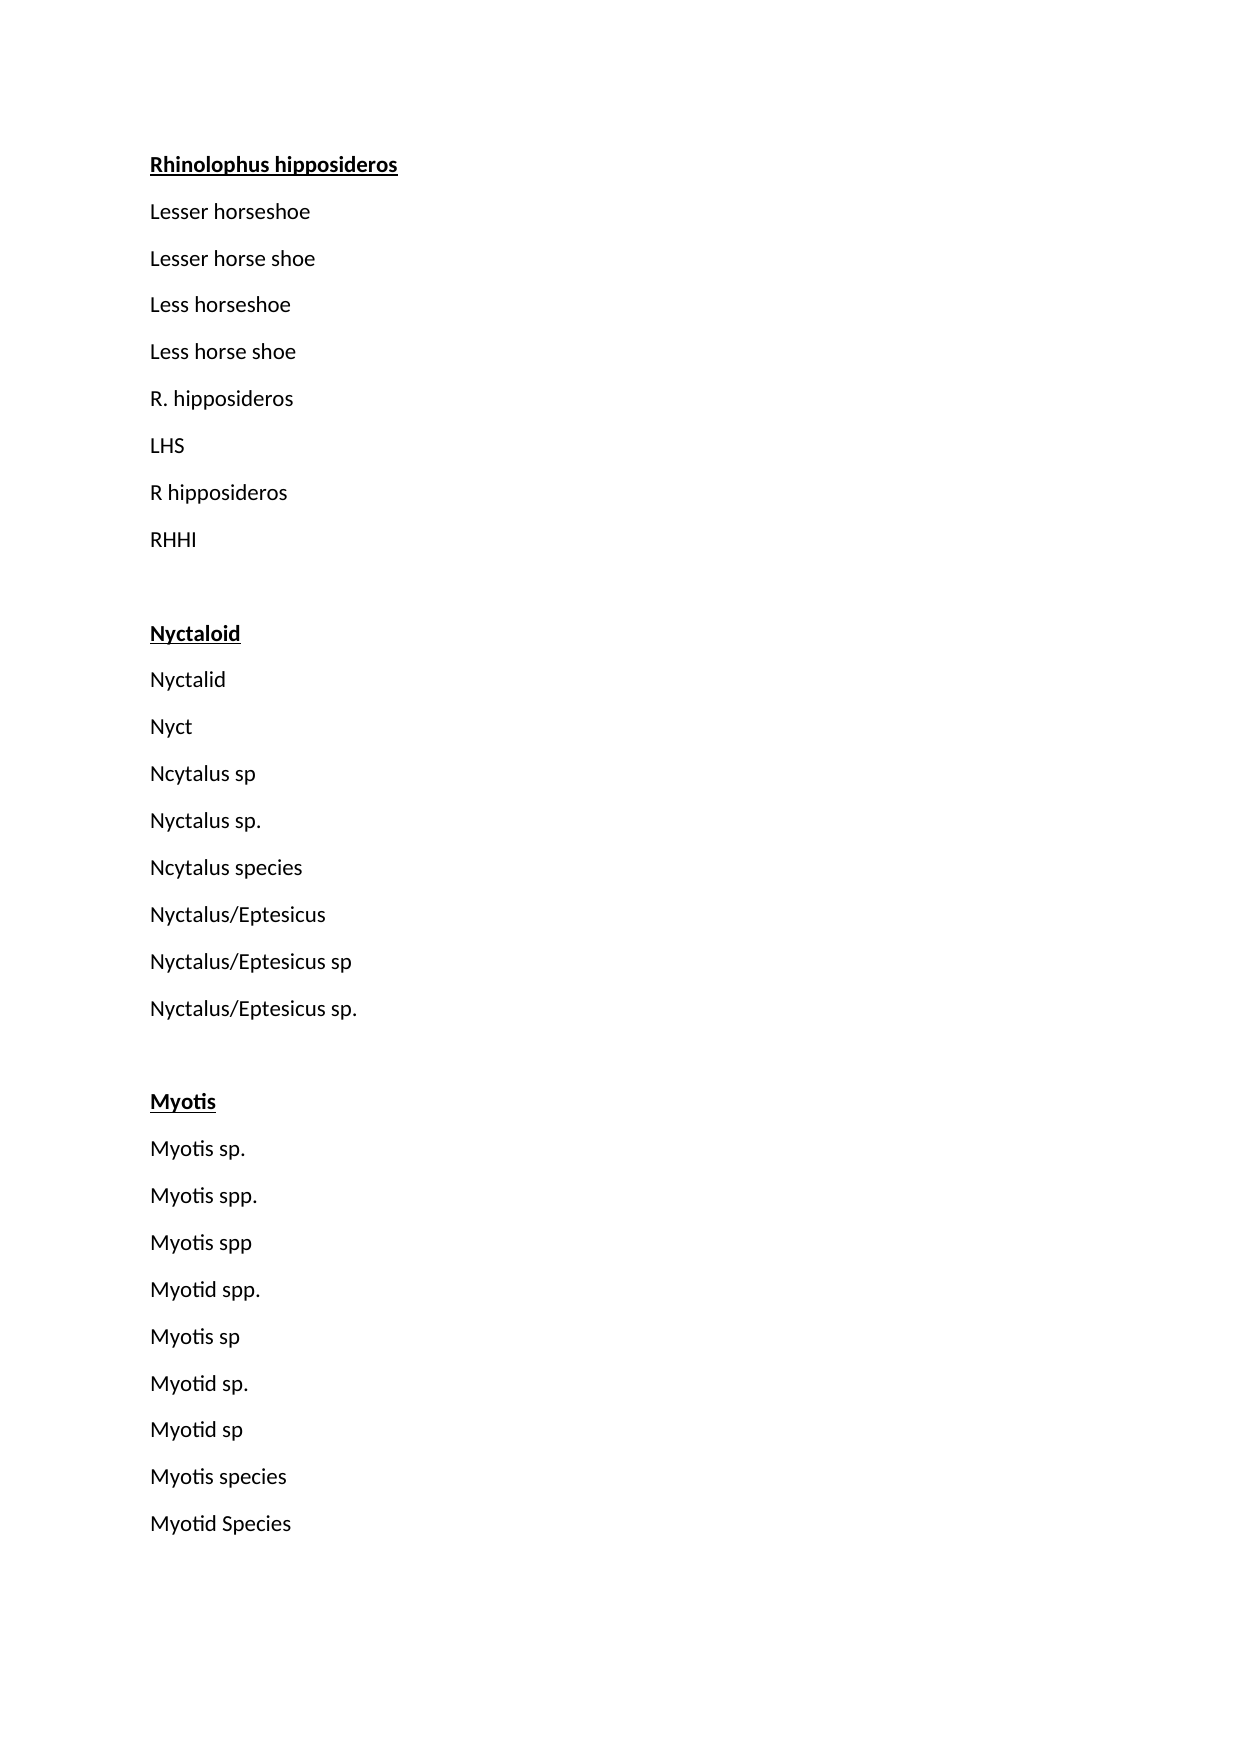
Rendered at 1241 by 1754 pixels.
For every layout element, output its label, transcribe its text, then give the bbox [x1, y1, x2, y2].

text Ncytalus species [150, 853, 1090, 881]
text LHS [150, 431, 1090, 459]
text Myotis sp. [150, 1134, 1090, 1162]
text Myotid spp. [150, 1275, 1090, 1303]
text Lesser horseshoe [150, 197, 1090, 225]
text R hipposideros [150, 478, 1090, 506]
text Nyctalus/Eptesicus sp. [150, 994, 1090, 1022]
text Less horseshoe [150, 291, 1090, 319]
text Nyct [150, 712, 1090, 741]
text Myotid Species [150, 1509, 1090, 1537]
text Nyctalus/Eptesicus [150, 900, 1090, 928]
text Myotid sp [150, 1416, 1090, 1444]
text Myotid sp. [150, 1369, 1090, 1397]
text Myotis sp [150, 1322, 1090, 1350]
text R. hipposideros [150, 384, 1090, 412]
text Myotis [150, 1087, 1090, 1116]
text Nyctaloid [150, 619, 1090, 647]
text Nyctalid [150, 666, 1090, 694]
text Nyctalus/Eptesicus sp [150, 947, 1090, 975]
text Myotis species [150, 1462, 1090, 1491]
text Ncytalus sp [150, 759, 1090, 787]
text RHHI [150, 525, 1090, 553]
text Rhinolophus hipposideros [150, 150, 1090, 178]
text Myotis spp. [150, 1181, 1090, 1209]
text Myotis spp [150, 1228, 1090, 1256]
text Lesser horse shoe [150, 244, 1090, 272]
text Nyctalus sp. [150, 806, 1090, 834]
text Less horse shoe [150, 337, 1090, 366]
